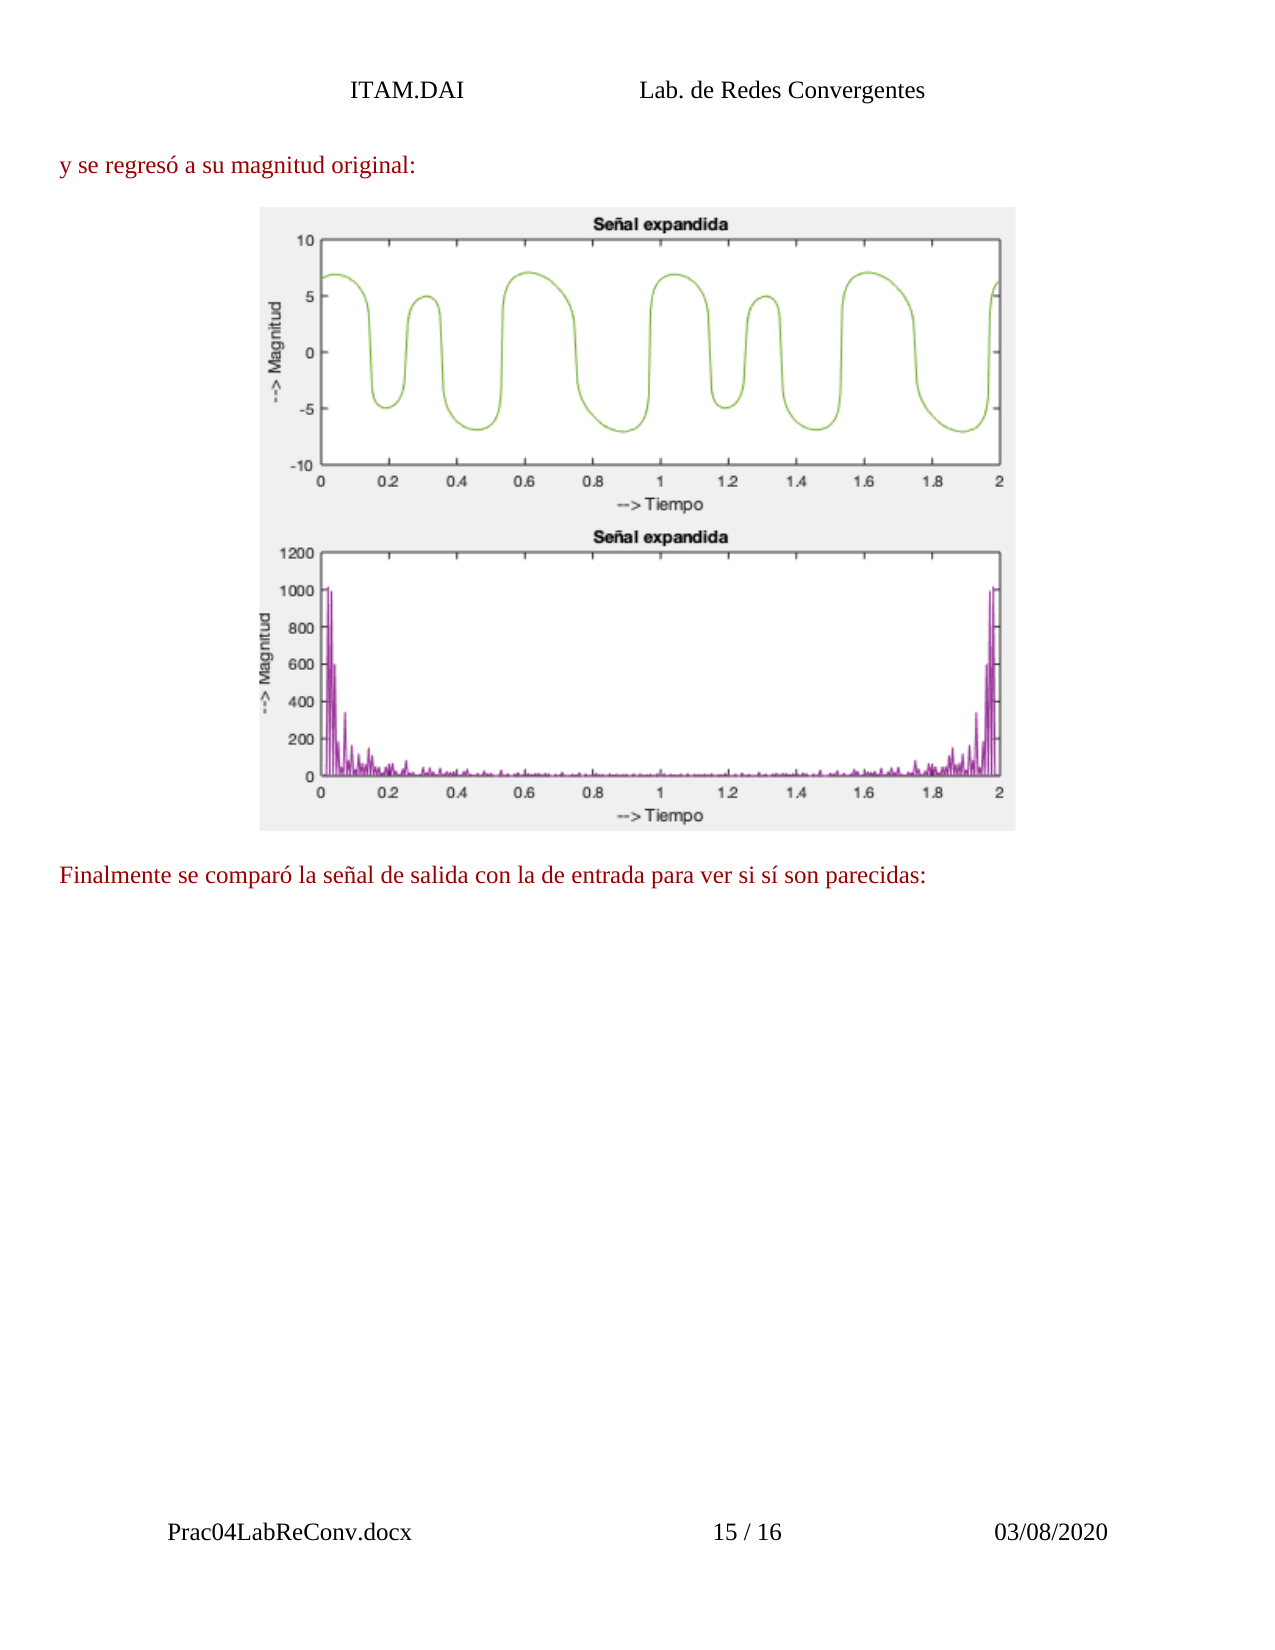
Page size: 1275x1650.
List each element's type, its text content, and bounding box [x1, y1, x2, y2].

text y se regresó a su magnitud original: [59, 150, 1216, 179]
text Finalmente se comparó la señal de salida con la de entrada para ver si sí son parecidas: [59, 860, 1216, 888]
picture [259, 207, 1016, 831]
